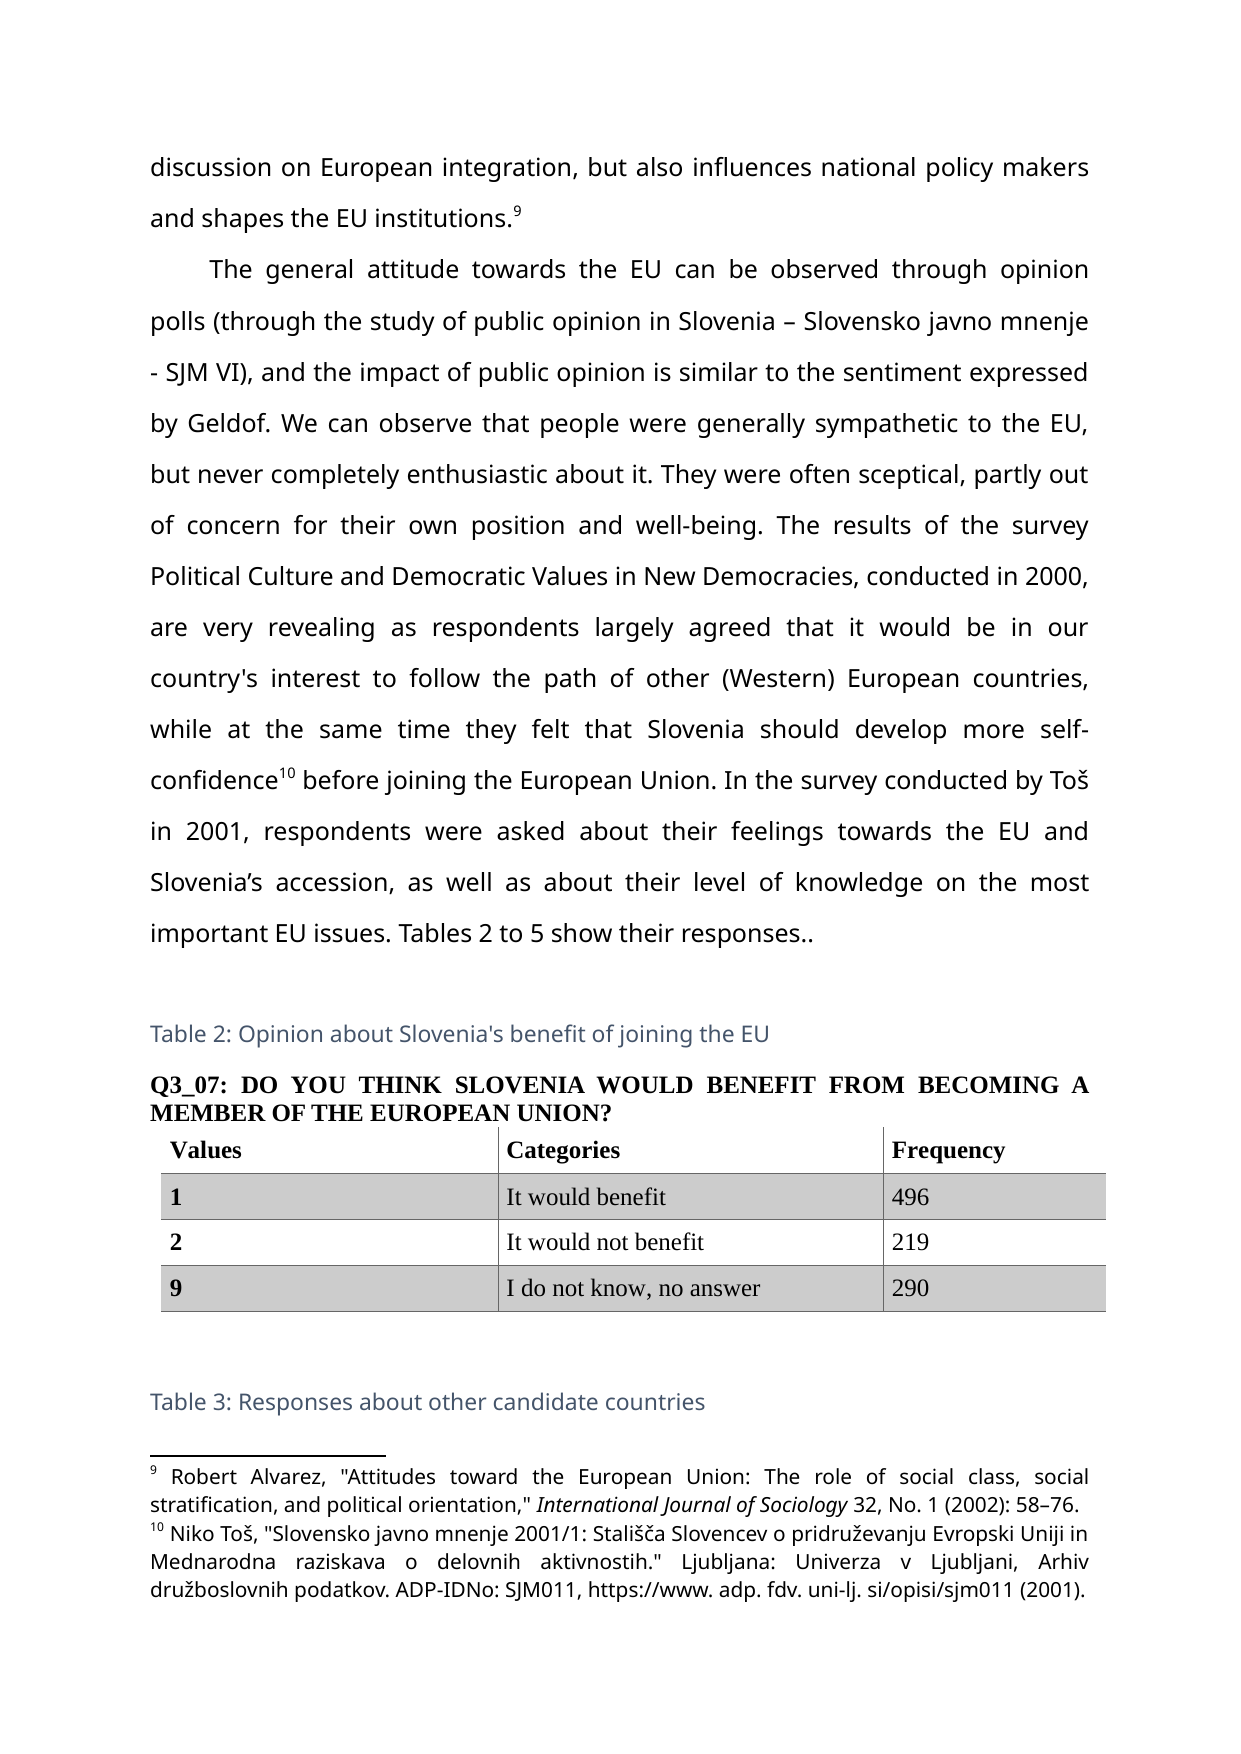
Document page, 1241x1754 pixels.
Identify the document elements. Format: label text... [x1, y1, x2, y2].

table_cell 1 [161, 1174, 498, 1219]
table_cell It would benefit [499, 1174, 883, 1219]
table_cell It would not benefit [499, 1220, 883, 1264]
table_cell I do not know, no answer [499, 1266, 883, 1311]
table_header Values [161, 1127, 498, 1173]
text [150, 150, 1090, 235]
table_cell 219 [884, 1220, 1106, 1264]
text Table 2: Opinion about Slovenia's benefit of joining the EU [150, 1018, 1090, 1049]
text The general attitude towards the EU can be observed through opinion polls (through the study of public opinion in Slovenia – Slovensko javno mnenje - SJM VI), and the impact of public opinion is similar to the sentiment expressed by Geldof. We can observe that people were generally sympathetic to the EU, but never completely enthusiastic about it. They were often sceptical, partly out of concern for their own position and well-being. The results of the survey Political Culture and Democratic Values in New Democracies, conducted in 2000, are very revealing as respondents largely agreed that it would be in our country's interest to follow the path of other (Western) European countries, while at the same time they felt that Slovenia should develop more self-confidence before joining the European Union. In the survey conducted by Toš in 2001, respondents were asked about their feelings towards the EU and Slovenia’s accession, as well as about their level of knowledge on the most important EU issues. Tables 2 to 5 show their responses.. [150, 252, 1090, 950]
text Table 3: Responses about other candidate countries [150, 1386, 1090, 1417]
table_cell 2 [161, 1220, 498, 1264]
text Q3_07: DO YOU THINK SLOVENIA WOULD BENEFIT FROM BECOMING A MEMBER OF THE EUROPEAN UNION? [150, 1070, 1090, 1127]
table_cell 290 [884, 1266, 1106, 1311]
table_cell 496 [884, 1174, 1106, 1219]
table_header Categories [499, 1127, 883, 1173]
table_cell 9 [161, 1266, 498, 1311]
table_header Frequency [884, 1127, 1106, 1173]
